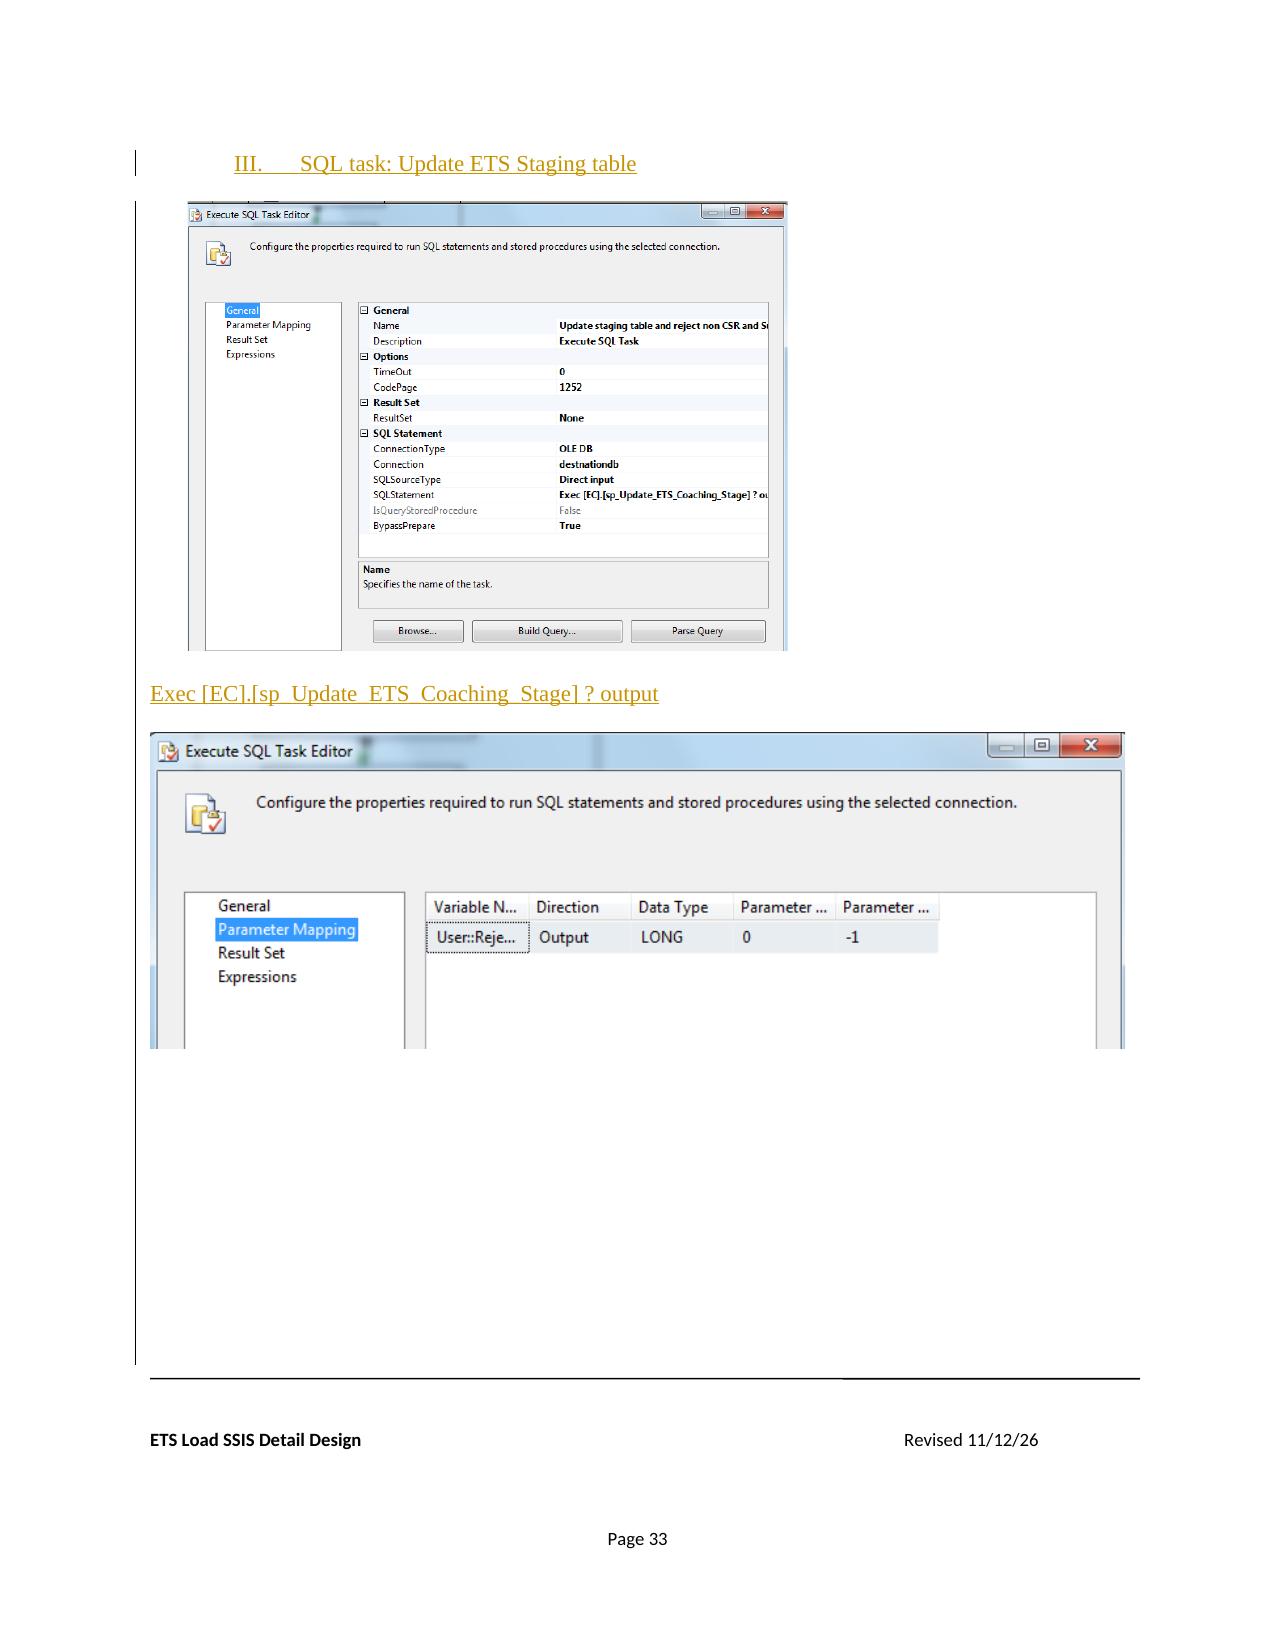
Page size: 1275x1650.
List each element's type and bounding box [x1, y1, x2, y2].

picture [187, 201, 788, 651]
picture [150, 732, 1125, 1049]
